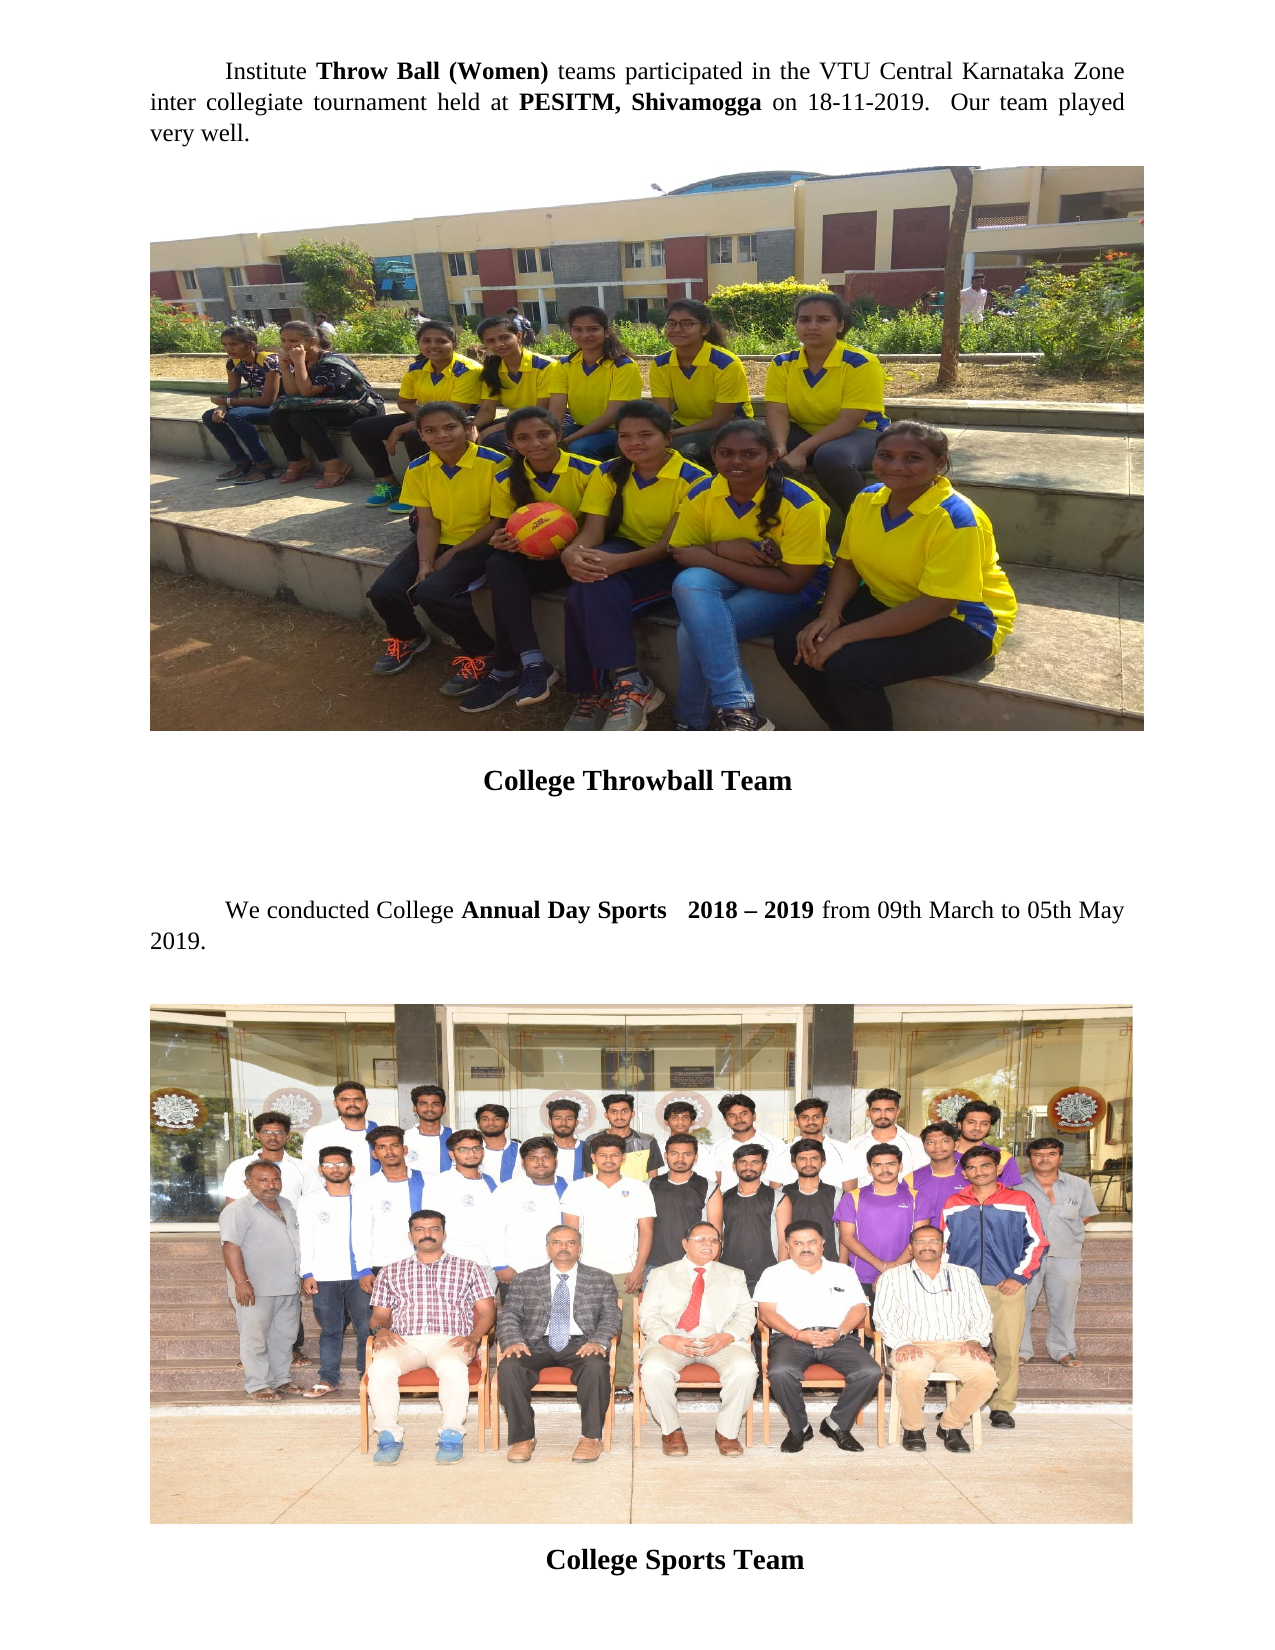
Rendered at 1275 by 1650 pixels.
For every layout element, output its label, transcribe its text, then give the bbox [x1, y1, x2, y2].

picture [150, 166, 1144, 731]
text College Throwball Team [150, 763, 1125, 797]
text We conducted College Annual Day Sports 2018 – 2019 from 09th March to 05th May 2019. [150, 895, 1125, 955]
picture [150, 1004, 1133, 1524]
text College Sports Team [150, 1542, 1125, 1576]
text Institute Throw Ball (Women) teams participated in the VTU Central Karnataka Zone inter collegiate tournament held at PESITM, Shivamogga on 18-11-2019. Our team played very well. [150, 56, 1125, 147]
